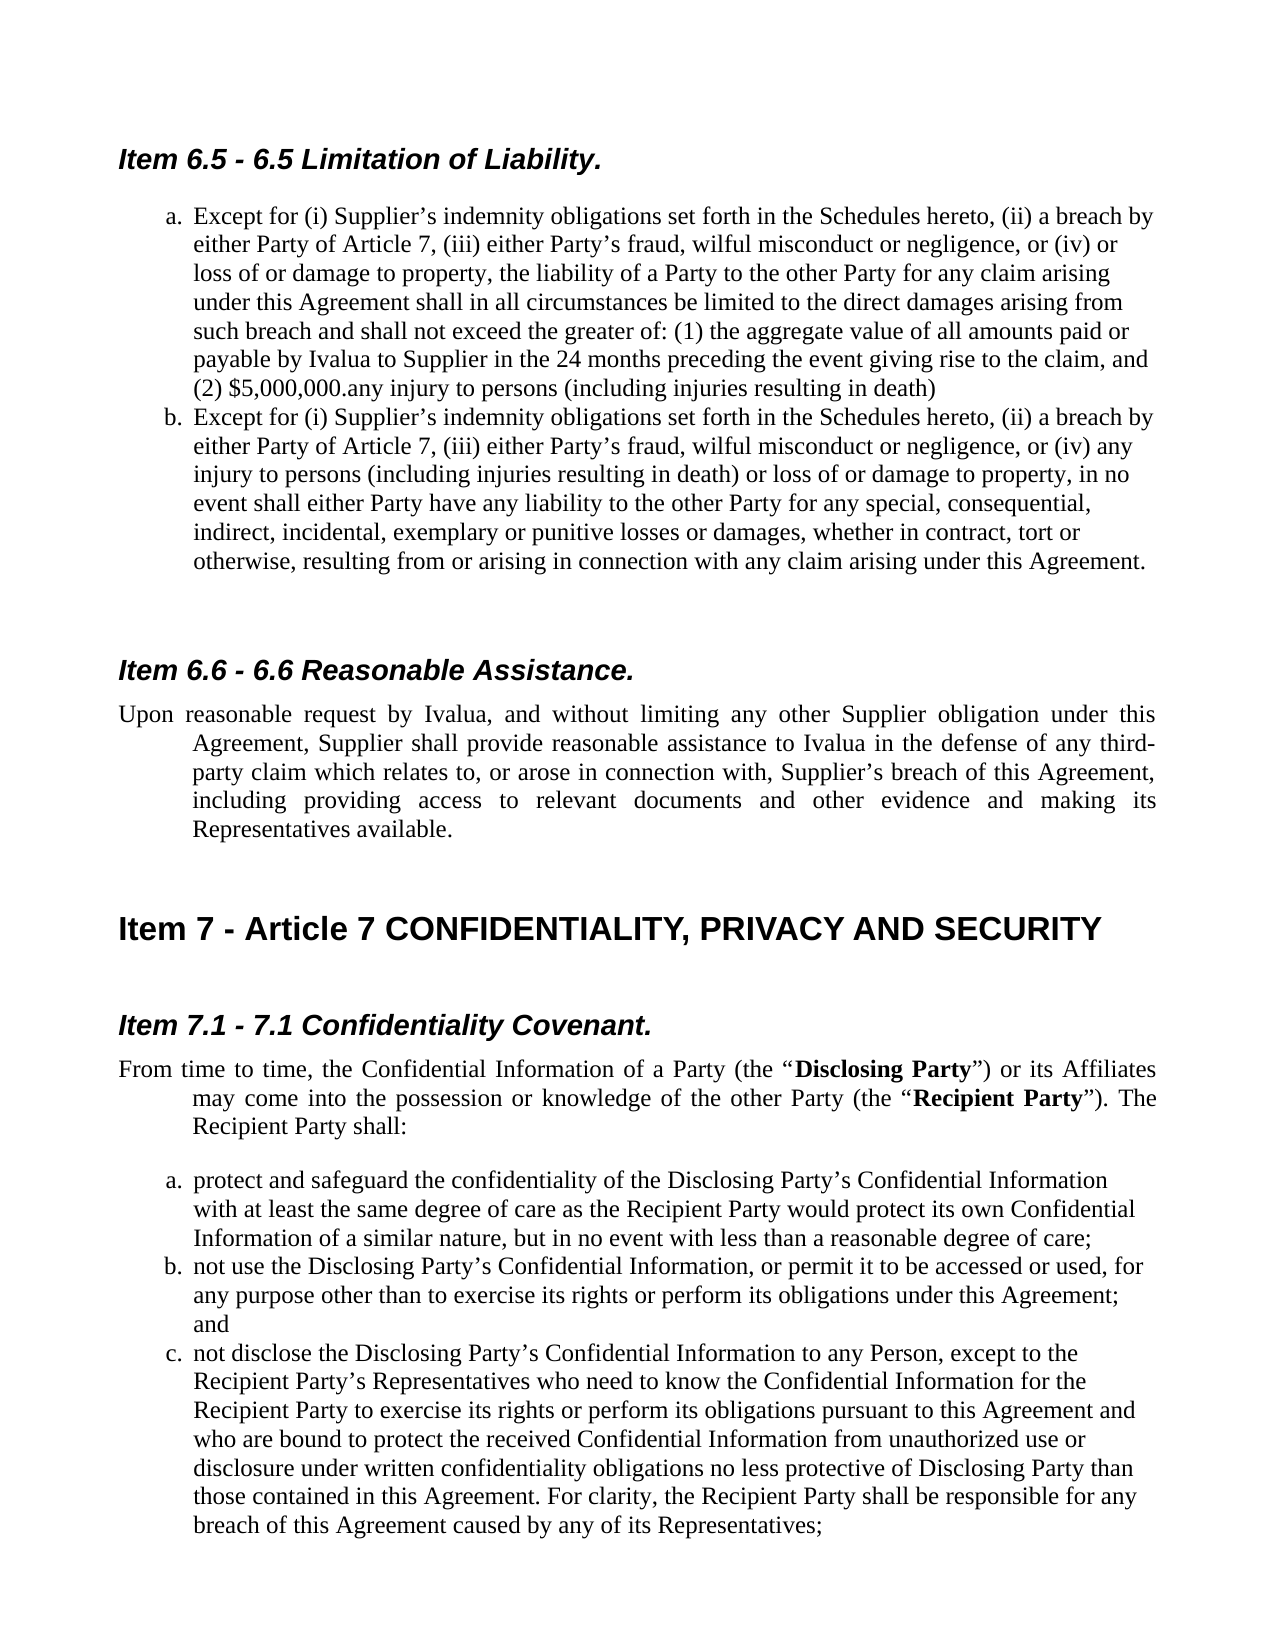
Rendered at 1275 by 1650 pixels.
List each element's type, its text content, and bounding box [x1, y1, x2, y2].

list Except for (i) Supplier’s indemnity obligations set forth in the Schedules hereto, (ii) a breach by either Party of Article 7, (iii) either Party’s fraud, wilful misconduct or negligence, or (iv) or loss of or damage to property, the liability of a Party to the other Party for any claim arising under this Agreement shall in all circumstances be limited to the direct damages arising from such breach and shall not exceed the greater of: (1) the aggregate value of all amounts paid or payable by Ivalua to Supplier in the 24 months preceding the event giving rise to the claim, and (2) $5,000,000.any injury to persons (including injuries resulting in death) [165, 201, 1157, 402]
subtitle 6.5 Limitation of Liability. [118, 142, 1157, 176]
list protect and safeguard the confidentiality of the Disclosing Party’s Confidential Information with at least the same degree of care as the Recipient Party would protect its own Confidential Information of a similar nature, but in no event with less than a reasonable degree of care; [165, 1165, 1157, 1251]
subtitle Article 7 CONFIDENTIALITY, PRIVACY AND SECURITY [118, 909, 1157, 948]
list not use the Disclosing Party’s Confidential Information, or permit it to be accessed or used, for any purpose other than to exercise its rights or perform its obligations under this Agreement; and [164, 1251, 1157, 1338]
text Upon reasonable request by Ivalua, and without limiting any other Supplier obligation under this Agreement, Supplier shall provide reasonable assistance to Ivalua in the defense of any third-party claim which relates to, or arose in connection with, Supplier’s breach of this Agreement, including providing access to relevant documents and other evidence and making its Representatives available. [118, 699, 1157, 843]
text From time to time, the Confidential Information of a Party (the “Disclosing Party”) or its Affiliates may come into the possession or knowledge of the other Party (the “Recipient Party”). The Recipient Party shall: [118, 1054, 1157, 1140]
subtitle 6.6 Reasonable Assistance. [118, 653, 1157, 687]
list not disclose the Disclosing Party’s Confidential Information to any Person, except to the Recipient Party’s Representatives who need to know the Confidential Information for the Recipient Party to exercise its rights or perform its obligations pursuant to this Agreement and who are bound to protect the received Confidential Information from unauthorized use or disclosure under written confidentiality obligations no less protective of Disclosing Party than those contained in this Agreement. For clarity, the Recipient Party shall be responsible for any breach of this Agreement caused by any of its Representatives; [165, 1338, 1157, 1539]
subtitle 7.1 Confidentiality Covenant. [118, 1008, 1157, 1041]
list Except for (i) Supplier’s indemnity obligations set forth in the Schedules hereto, (ii) a breach by either Party of Article 7, (iii) either Party’s fraud, wilful misconduct or negligence, or (iv) any injury to persons (including injuries resulting in death) or loss of or damage to property, in no event shall either Party have any liability to the other Party for any special, consequential, indirect, incidental, exemplary or punitive losses or damages, whether in contract, tort or otherwise, resulting from or arising in connection with any claim arising under this Agreement. [164, 402, 1157, 574]
